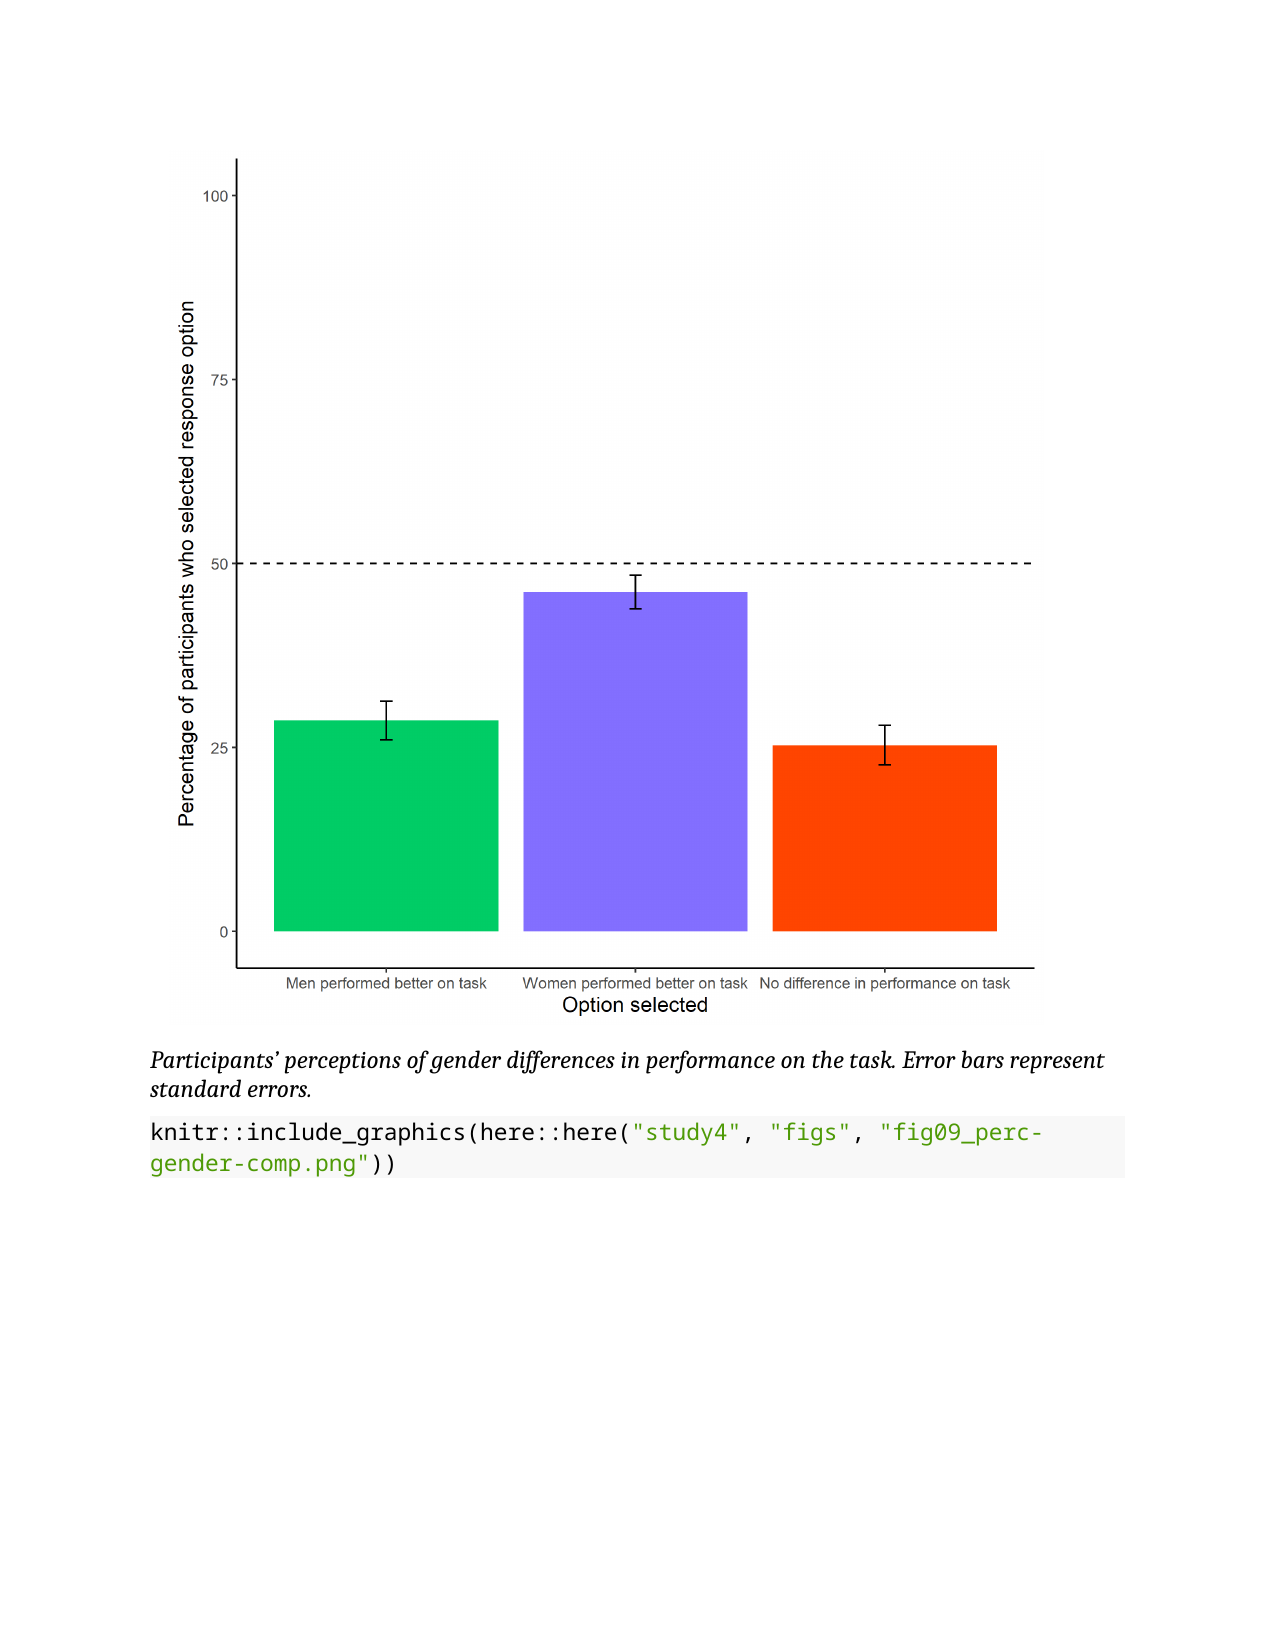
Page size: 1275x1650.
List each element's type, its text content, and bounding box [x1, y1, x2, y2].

text knitr::include_graphics(here::here("study4", "figs", "fig09_perc-gender-comp.png")) [397, 1116, 1125, 1178]
picture [168, 150, 1044, 1025]
text Participants’ perceptions of gender differences in performance on the task. Error bars represent standard errors. [150, 1046, 1125, 1103]
